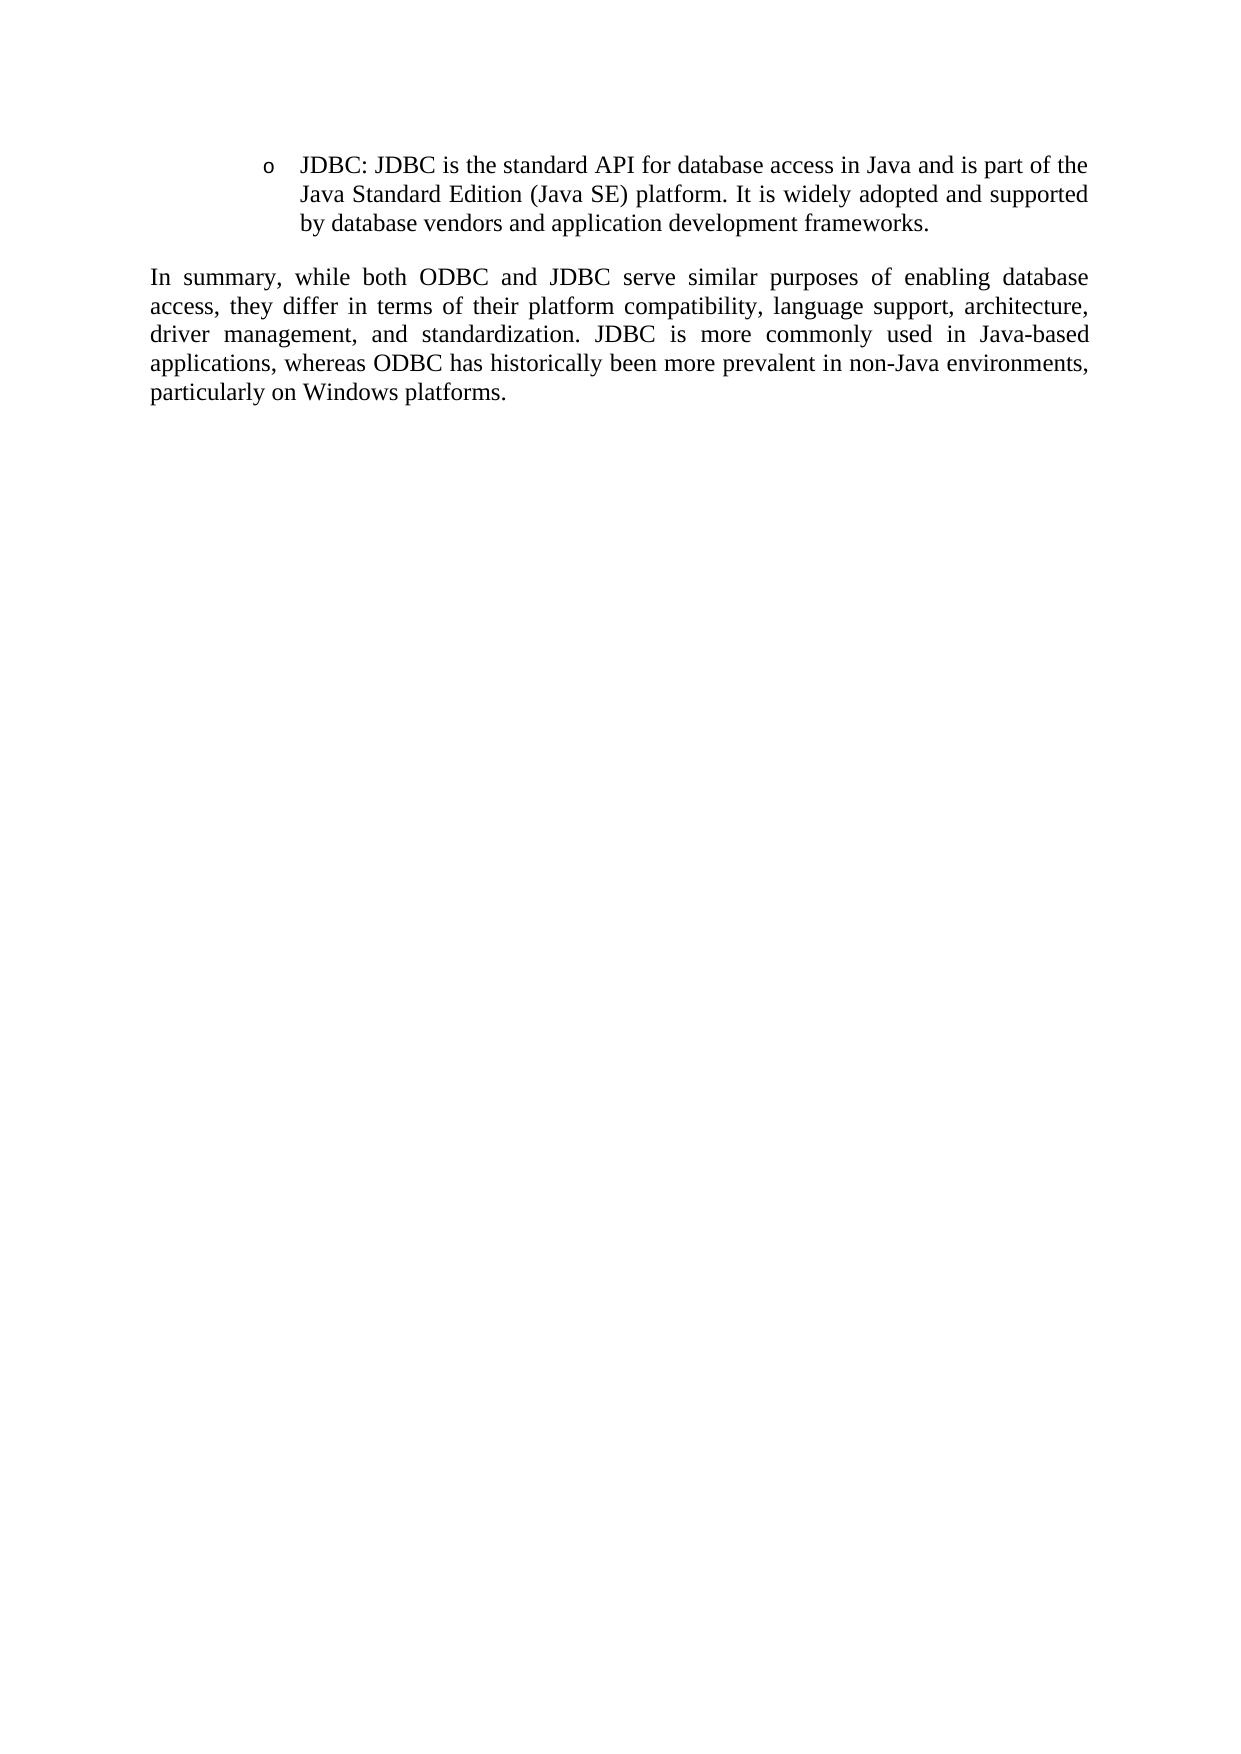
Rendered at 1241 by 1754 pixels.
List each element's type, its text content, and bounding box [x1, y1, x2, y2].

list JDBC: JDBC is the standard API for database access in Java and is part of the Java Standard Edition (Java SE) platform. It is widely adopted and supported by database vendors and application development frameworks. [262, 150, 1090, 237]
text In summary, while both ODBC and JDBC serve similar purposes of enabling database access, they differ in terms of their platform compatibility, language support, architecture, driver management, and standardization. JDBC is more commonly used in Java-based applications, whereas ODBC has historically been more prevalent in non-Java environments, particularly on Windows platforms. [150, 262, 1090, 406]
